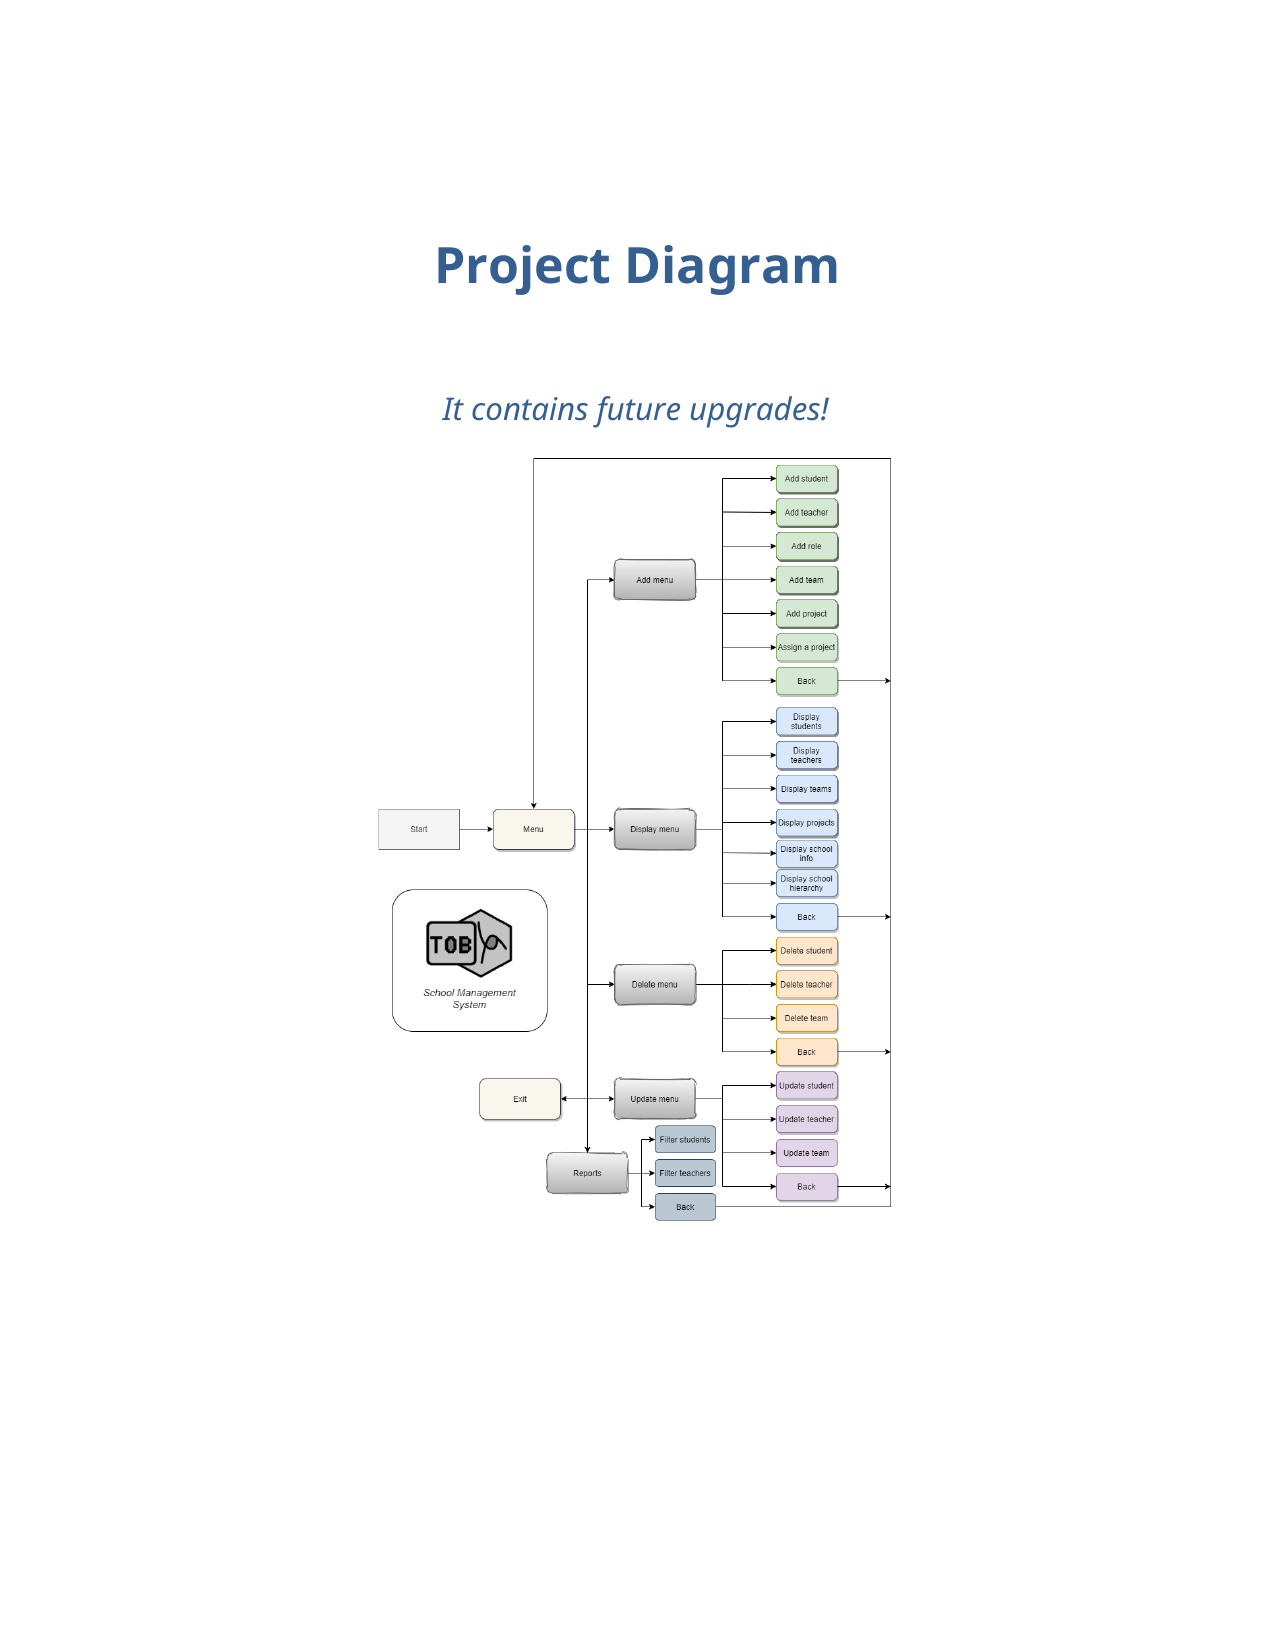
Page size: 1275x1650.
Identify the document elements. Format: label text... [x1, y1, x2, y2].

subtitle Project Diagram [150, 230, 1125, 298]
subtitle It contains future upgrades! [150, 387, 1125, 430]
picture [378, 453, 897, 1221]
